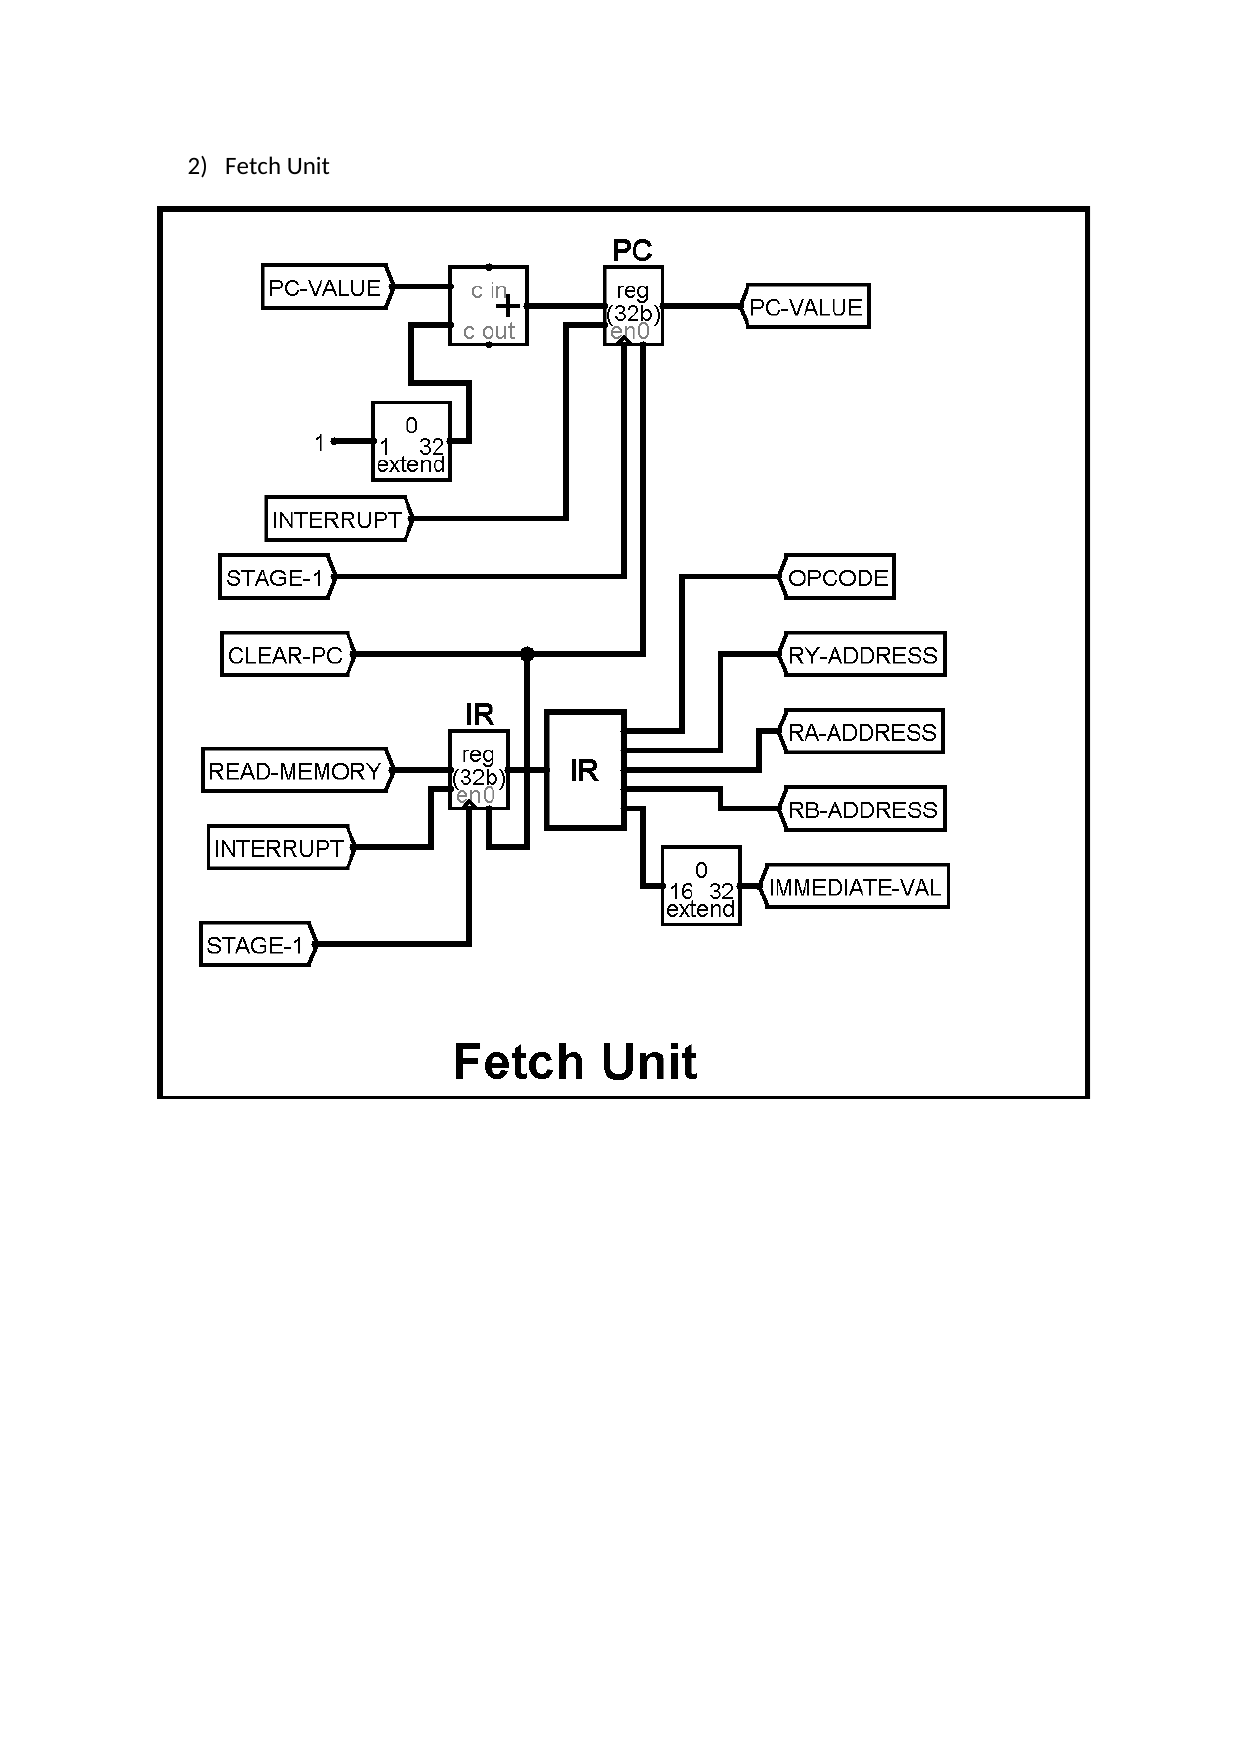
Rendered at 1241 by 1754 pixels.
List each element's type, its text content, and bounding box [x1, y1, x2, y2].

picture [150, 199, 1091, 1099]
list Fetch Unit [187, 150, 1090, 181]
